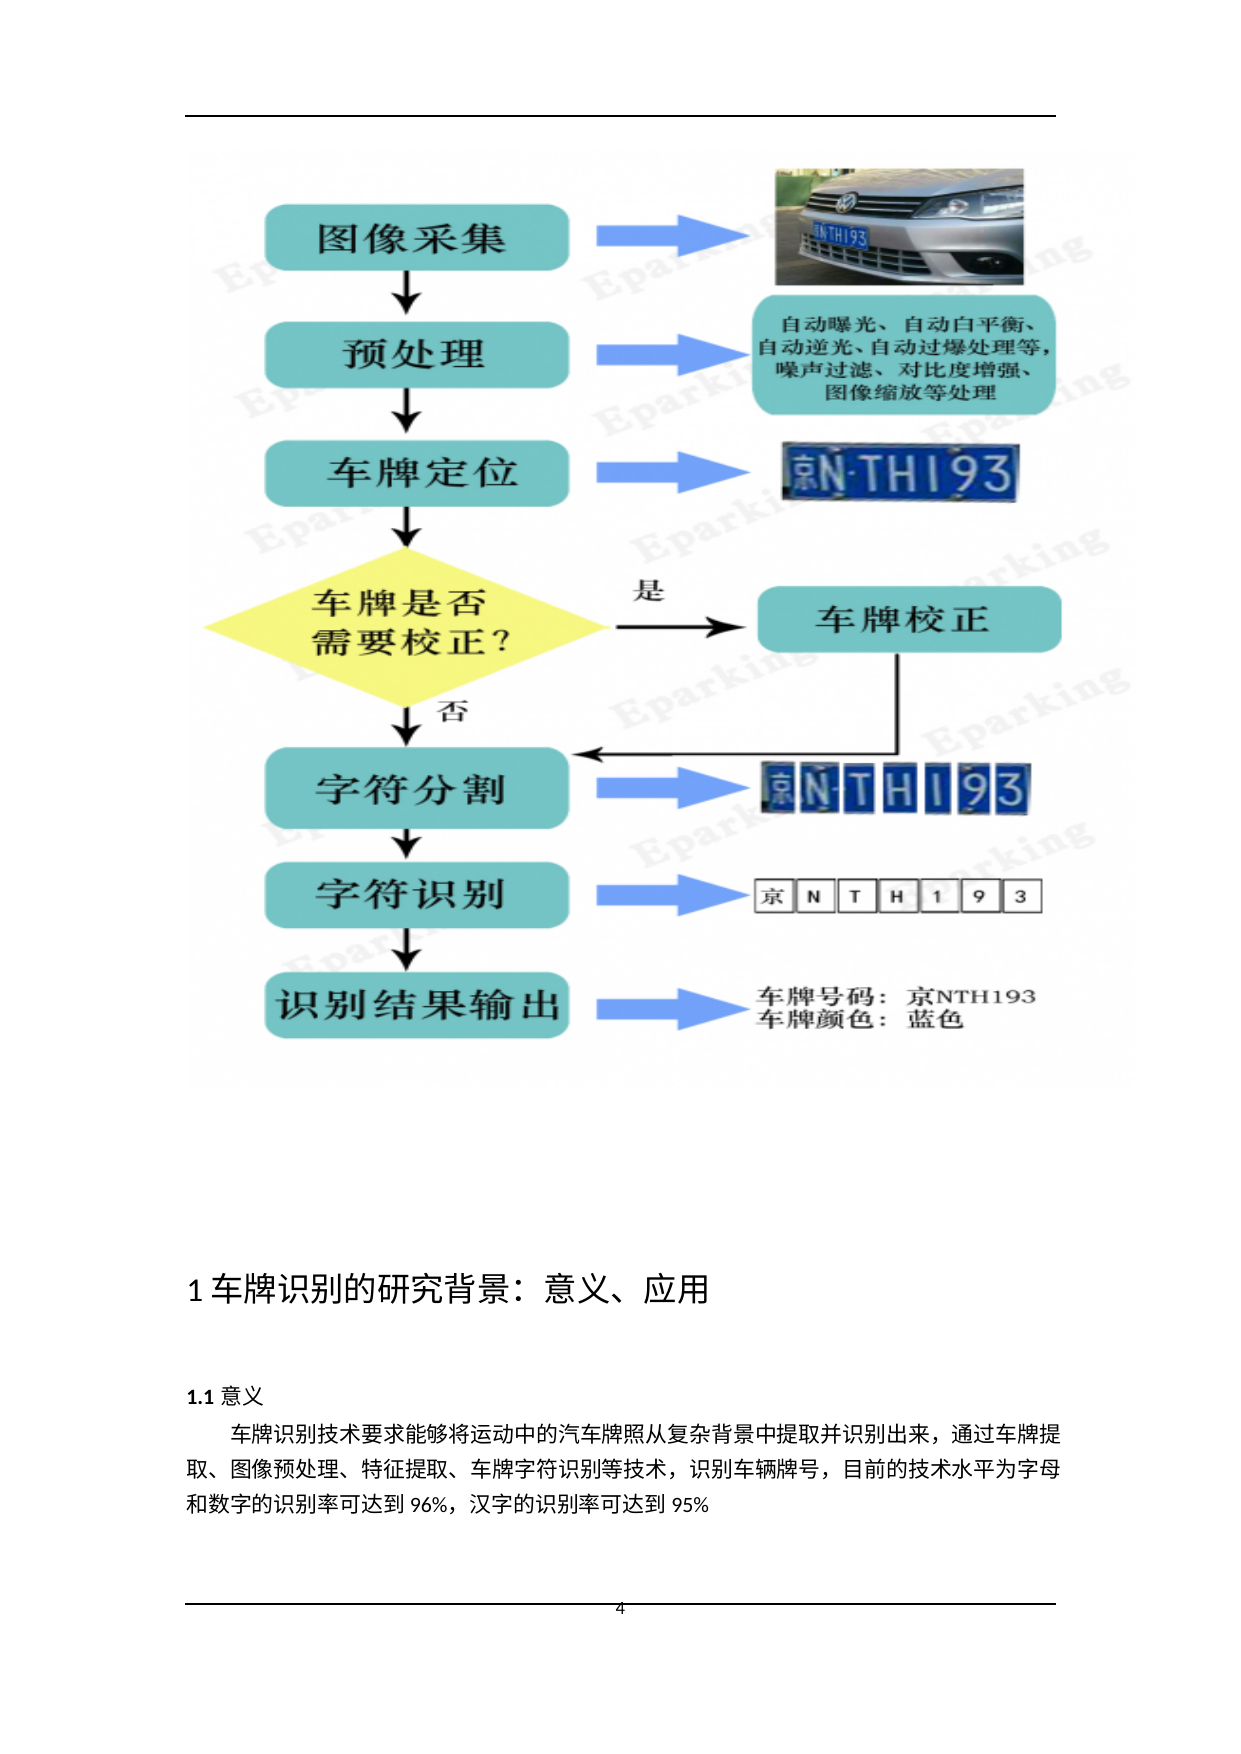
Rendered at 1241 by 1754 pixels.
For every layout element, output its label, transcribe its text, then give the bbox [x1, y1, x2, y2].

picture [187, 150, 1136, 1088]
text 车牌识别技术要求能够将运动中的汽车牌照从复杂背景中提取并识别出来，通过车牌提取、图像预处理、特征提取、车牌字符识别等技术，识别车辆牌号，目前的技术水平为字母和数字的识别率可达到 96%，汉字的识别率可达到 95% [186, 1417, 1075, 1519]
text 1.1 意义 [186, 1379, 1075, 1411]
subtitle 1 车牌识别的研究背景：意义、应用 [186, 1262, 1075, 1311]
